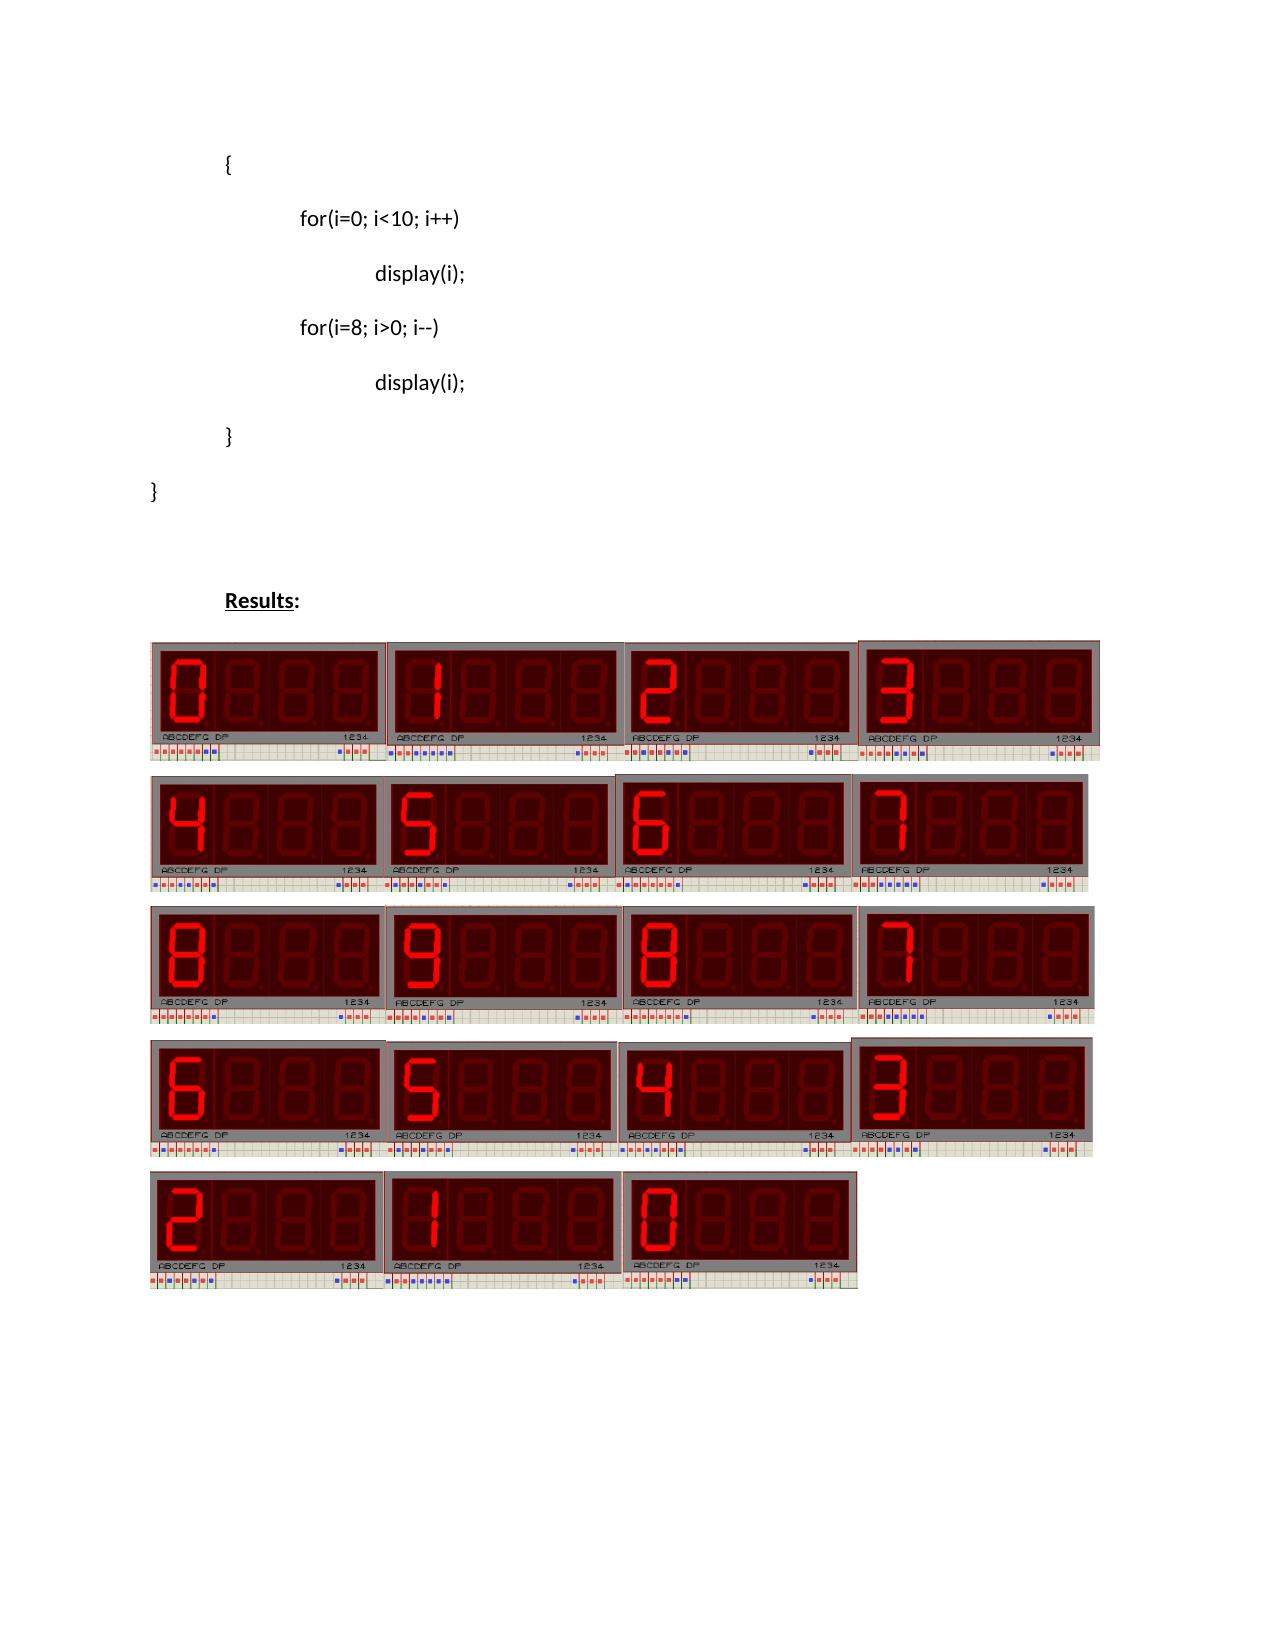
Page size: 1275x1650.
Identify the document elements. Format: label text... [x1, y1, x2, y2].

picture [150, 905, 1095, 1024]
text display(i); [150, 368, 1125, 396]
text for(i=8; i>0; i--) [150, 313, 1125, 341]
text Results: [150, 586, 1125, 614]
picture [150, 640, 1100, 761]
text } [150, 422, 1125, 450]
picture [150, 774, 1089, 892]
text display(i); [150, 259, 1125, 287]
picture [150, 1171, 858, 1289]
text for(i=0; i<10; i++) [150, 204, 1125, 232]
text { [150, 150, 1125, 178]
picture [150, 1037, 1093, 1157]
text } [150, 477, 1125, 505]
